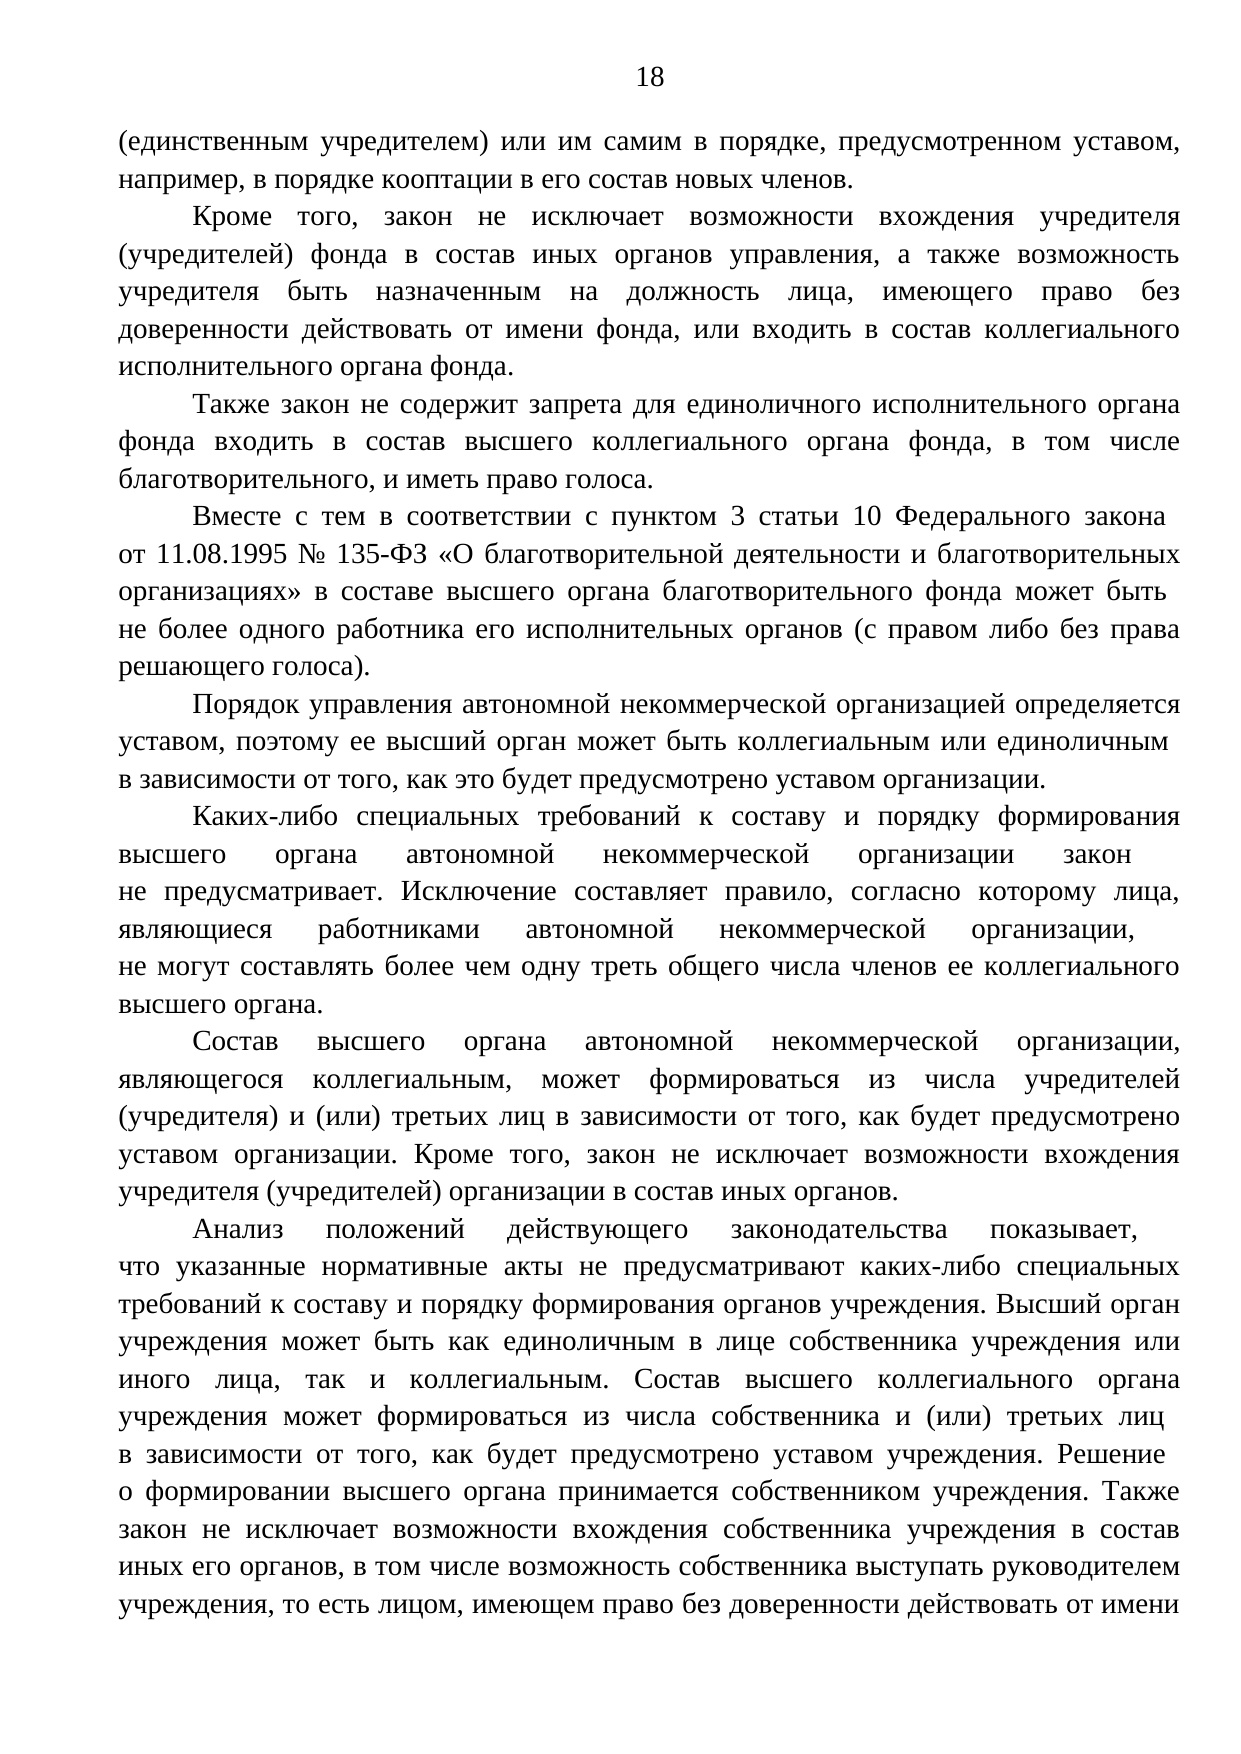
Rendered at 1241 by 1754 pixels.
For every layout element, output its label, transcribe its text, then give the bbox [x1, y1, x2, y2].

text Вместе с тем в соответствии с пунктом 3 статьи 10 Федерального закона от 11.08.1995 № 135-ФЗ «О благотворительной деятельности и благотворительных организациях» в составе высшего органа благотворительного фонда может быть не более одного работника его исполнительных органов (с правом либо без права решающего голоса). [118, 496, 1181, 683]
text Каких-либо специальных требований к составу и порядку формирования высшего органа автономной некоммерческой организации закон не предусматривает. Исключение составляет правило, согласно которому лица, являющиеся работниками автономной некоммерческой организации, не могут составлять более чем одну треть общего числа членов ее коллегиального высшего органа. [118, 796, 1181, 1021]
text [118, 1208, 1181, 1621]
text Также закон не содержит запрета для единоличного исполнительного органа фонда входить в состав высшего коллегиального органа фонда, в том числе благотворительного, и иметь право голоса. [118, 383, 1181, 496]
text Состав высшего органа автономной некоммерческой организации, являющегося коллегиальным, может формироваться из числа учредителей (учредителя) и (или) третьих лиц в зависимости от того, как будет предусмотрено уставом организации. Кроме того, закон не исключает возможности вхождения учредителя (учредителей) организации в состав иных органов. [118, 1021, 1181, 1208]
text Порядок управления автономной некоммерческой организацией определяется уставом, поэтому ее высший орган может быть коллегиальным или единоличным в зависимости от того, как это будет предусмотрено уставом организации. [118, 683, 1181, 796]
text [118, 121, 1181, 196]
text Кроме того, закон не исключает возможности вхождения учредителя (учредителей) фонда в состав иных органов управления, а также возможность учредителя быть назначенным на должность лица, имеющего право без доверенности действовать от имени фонда, или входить в состав коллегиального исполнительного органа фонда. [118, 196, 1181, 383]
